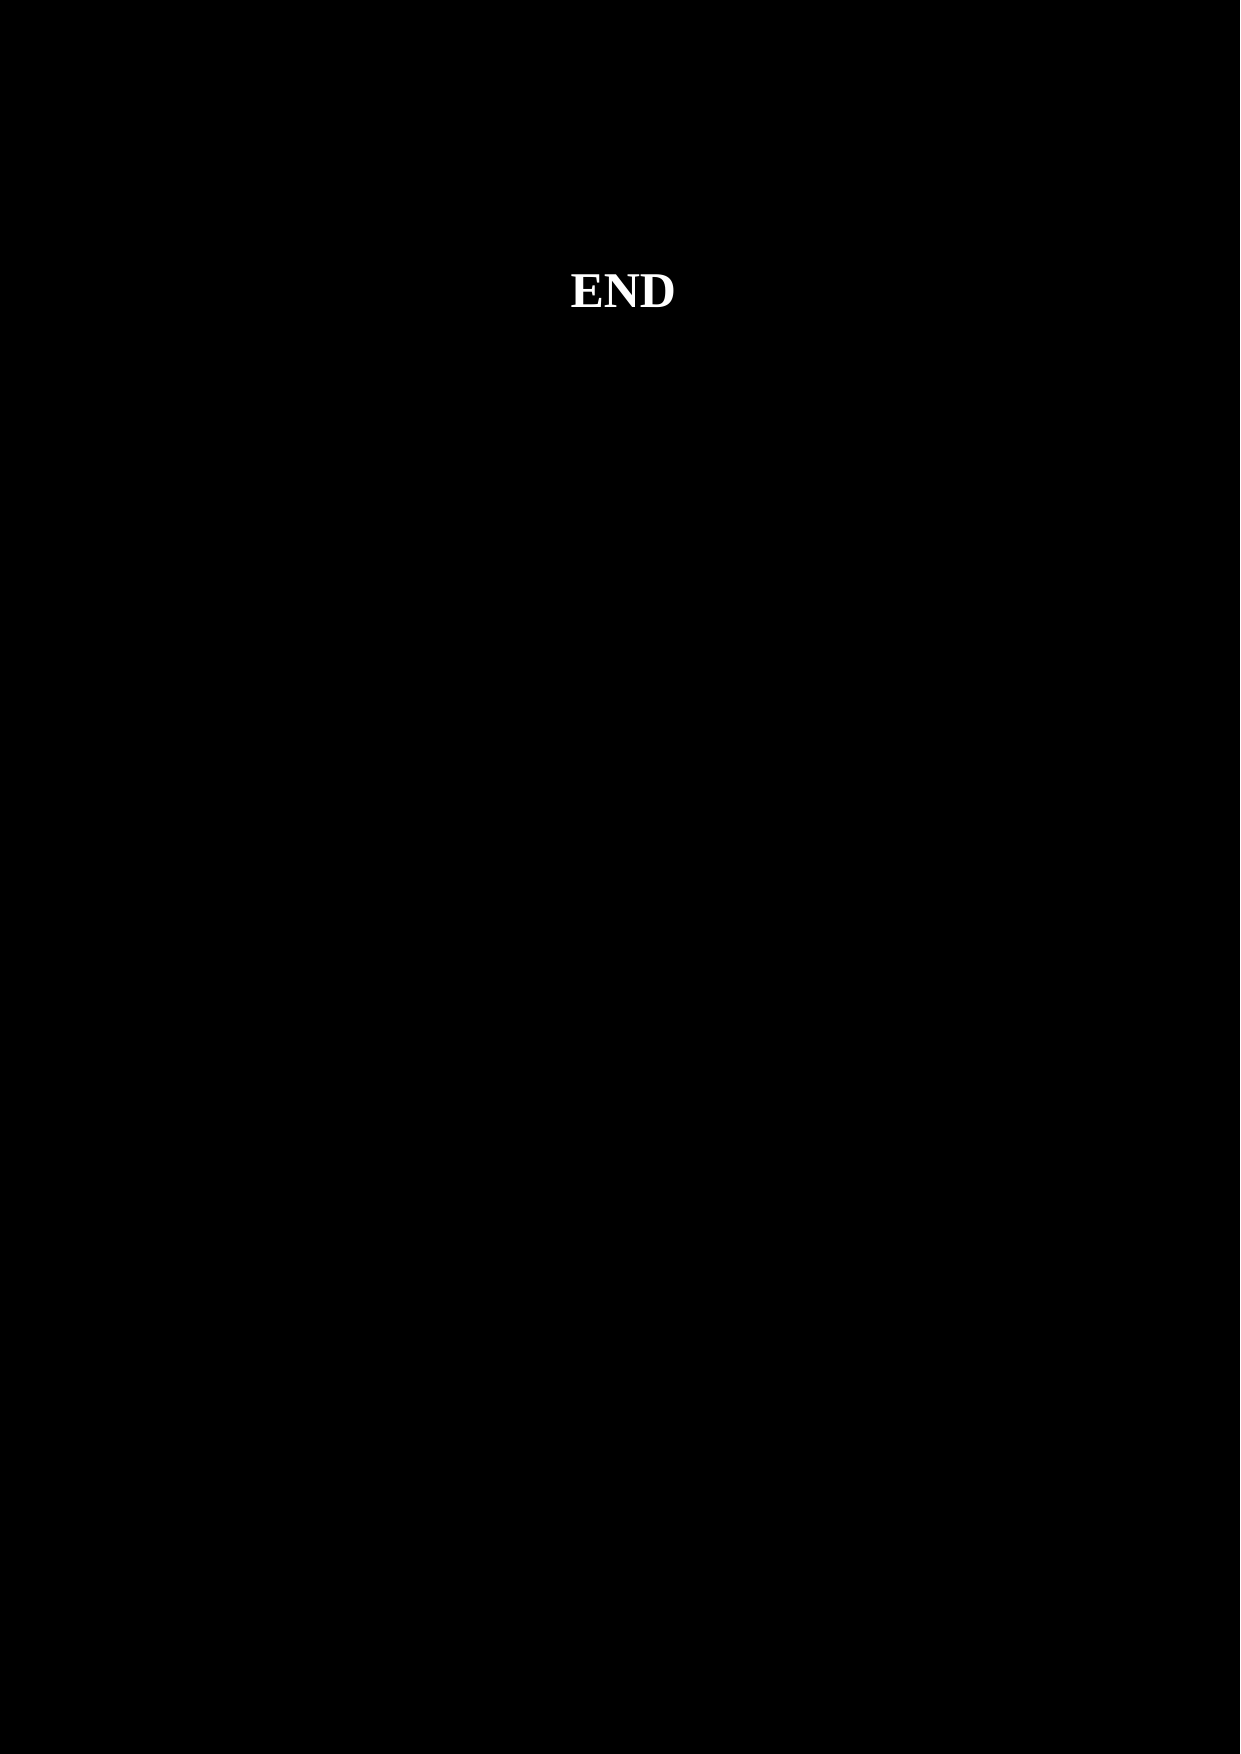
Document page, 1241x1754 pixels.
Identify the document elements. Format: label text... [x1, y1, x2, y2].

subtitle END [59, 261, 1187, 318]
